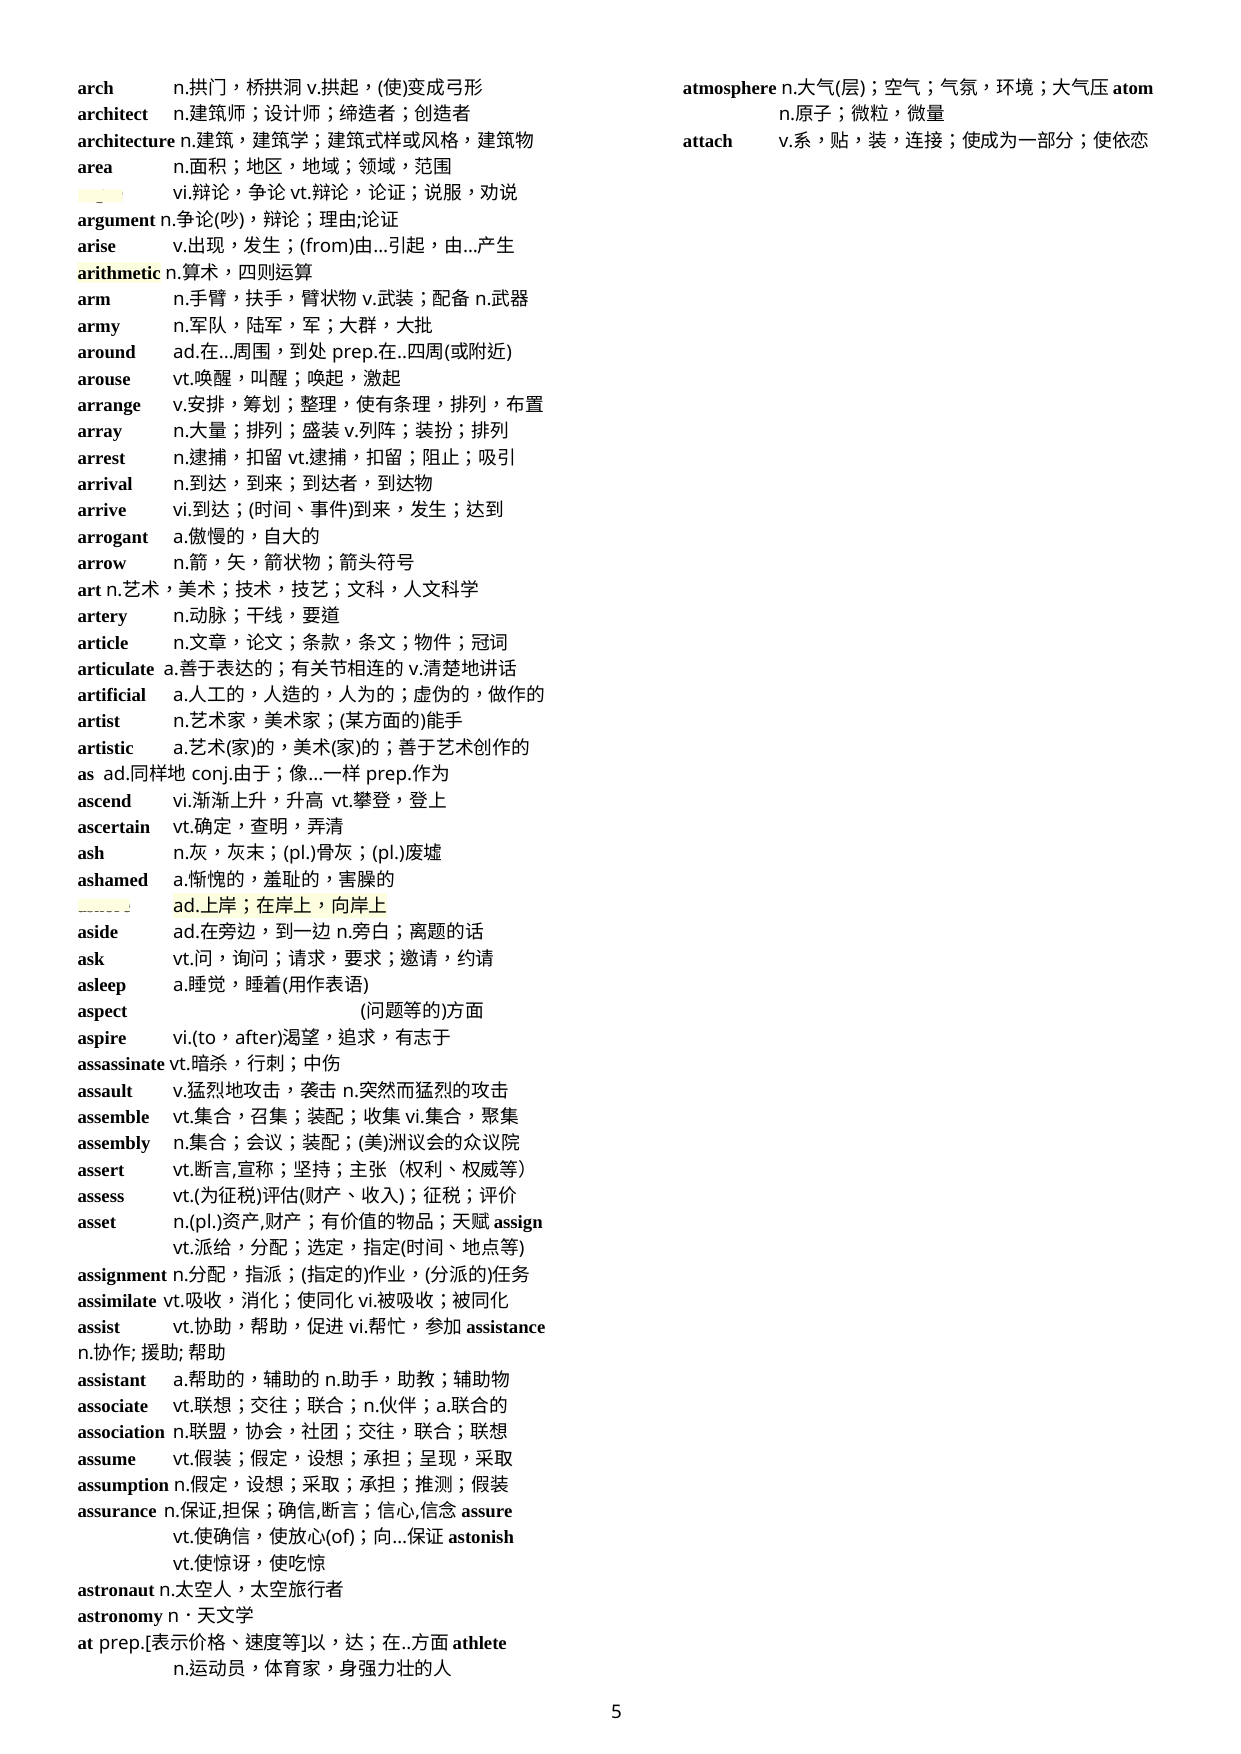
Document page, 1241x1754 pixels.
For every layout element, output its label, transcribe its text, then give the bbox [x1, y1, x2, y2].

text arrow n.箭，矢，箭状物；箭头符号 [77, 549, 552, 575]
text ashamed a.惭愧的，羞耻的，害臊的 [77, 866, 552, 891]
text attach v.系，贴，装，连接；使成为一部分；使依恋 [683, 127, 1205, 153]
text astronomy n．天文学 [77, 1603, 552, 1628]
text arise v.出现，发生；(from)由…引起，由…产生 [77, 232, 552, 258]
text argument n.争论(吵)，辩论；理由;论证 [77, 206, 552, 232]
text assistant a.帮助的，辅助的 n.助手，助教；辅助物associate vt.联想；交往；联合；n.伙伴；a.联合的association n.联盟，协会，社团；交往，联合；联想assume vt.假装；假定，设想；承担；呈现，采取assumption n.假定，设想；采取；承担；推测；假装assurance n.保证,担保；确信,断言；信心,信念assure vt.使确信，使放心(of)；向…保证astonish vt.使惊讶，使吃惊 [77, 1366, 520, 1575]
text argue vi.辩论，争论 vt.辩论，论证；说服，劝说 [77, 179, 552, 205]
text at prep.[表示价格、速度等]以，达；在..方面athlete n.运动员，体育家，身强力壮的人atmosphere n.大气(层)；空气；气氛，环境；大气压atom n.原子；微粒，微量 [77, 1629, 510, 1681]
text arithmetic n.算术，四则运算 [77, 259, 552, 284]
text article n.文章，论文；条款，条文；物件；冠词articulate a.善于表达的；有关节相连的 v.清楚地讲话artificial a.人工的，人造的，人为的；虚伪的，做作的artist n.艺术家，美术家；(某方面的)能手 [77, 629, 548, 733]
text ash n.灰，灰末；(pl.)骨灰；(pl.)废墟 [77, 839, 552, 865]
text arrive vi.到达；(时间、事件)到来，发生；达到 [77, 497, 552, 522]
text at prep.[表示价格、速度等]以，达；在..方面athlete n.运动员，体育家，身强力壮的人atmosphere n.大气(层)；空气；气氛，环境；大气压atom n.原子；微粒，微量 [683, 74, 1163, 126]
text art n.艺术，美术；技术，技艺；文科，人文科学 [77, 576, 552, 602]
text aspect (问题等的)方面 [77, 998, 552, 1023]
text artistic a.艺术(家)的，美术(家)的；善于艺术创作的 [77, 734, 552, 759]
text assault v.猛烈地攻击，袭击 n.突然而猛烈的攻击assemble vt.集合，召集；装配；收集 vi.集合，聚集assembly n.集合；会议；装配；(美)洲议会的众议院assert vt.断言,宣称；坚持；主张（权利、权威等） assess vt.(为征税)评估(财产、收入)；征税；评价asset n.(pl.)资产,财产；有价值的物品；天赋assign vt.派给，分配；选定，指定(时间、地点等) assignment n.分配，指派；(指定的)作业，(分派的)任务assimilate vt.吸收，消化；使同化 vi.被吸收；被同化assist vt.协助，帮助，促进 vi.帮忙，参加assistance n.协作; 援助; 帮助 [77, 1077, 548, 1365]
text as ad.同样地 conj.由于；像...一样 prep.作为ascend vi.渐渐上升，升高vt.攀登，登上ascertain vt.确定，查明，弄清 [77, 761, 478, 839]
text artery n.动脉；干线，要道 [77, 602, 552, 628]
text around ad.在...周围，到处 prep.在..四周(或附近) [77, 338, 552, 364]
text aspire vi.(to，after)渴望，追求，有志于 [77, 1024, 552, 1050]
text army n.军队，陆军，军；大群，大批 [77, 312, 552, 337]
text arrogant a.傲慢的，自大的 [77, 523, 552, 548]
text arrange v.安排，筹划；整理，使有条理，排列，布置array n.大量；排列；盛装 v.列阵；装扮；排列arrest n.逮捕，扣留 vt.逮捕，扣留；阻止；吸引arrival n.到达，到来；到达者，到达物 [77, 391, 548, 496]
text aside ad.在旁边，到一边 n.旁白；离题的话ask vt.问，询问；请求，要求；邀请，约请asleep a.睡觉，睡着(用作表语) [77, 919, 501, 997]
text arch n.拱门，桥拱洞 v.拱起，(使)变成弓形architect n.建筑师；设计师；缔造者；创造者architecture n.建筑，建筑学；建筑式样或风格，建筑物area n.面积；地区，地域；领域，范围 [77, 74, 535, 179]
text ashore ad.上岸；在岸上，向岸上 [77, 892, 552, 918]
text arm n.手臂，扶手，臂状物 v.武装；配备 n.武器 [77, 286, 552, 311]
text astronaut n.太空人，太空旅行者 [77, 1576, 552, 1602]
text arouse vt.唤醒，叫醒；唤起，激起 [77, 365, 552, 391]
text assassinate vt.暗杀，行刺；中伤 [77, 1051, 552, 1076]
